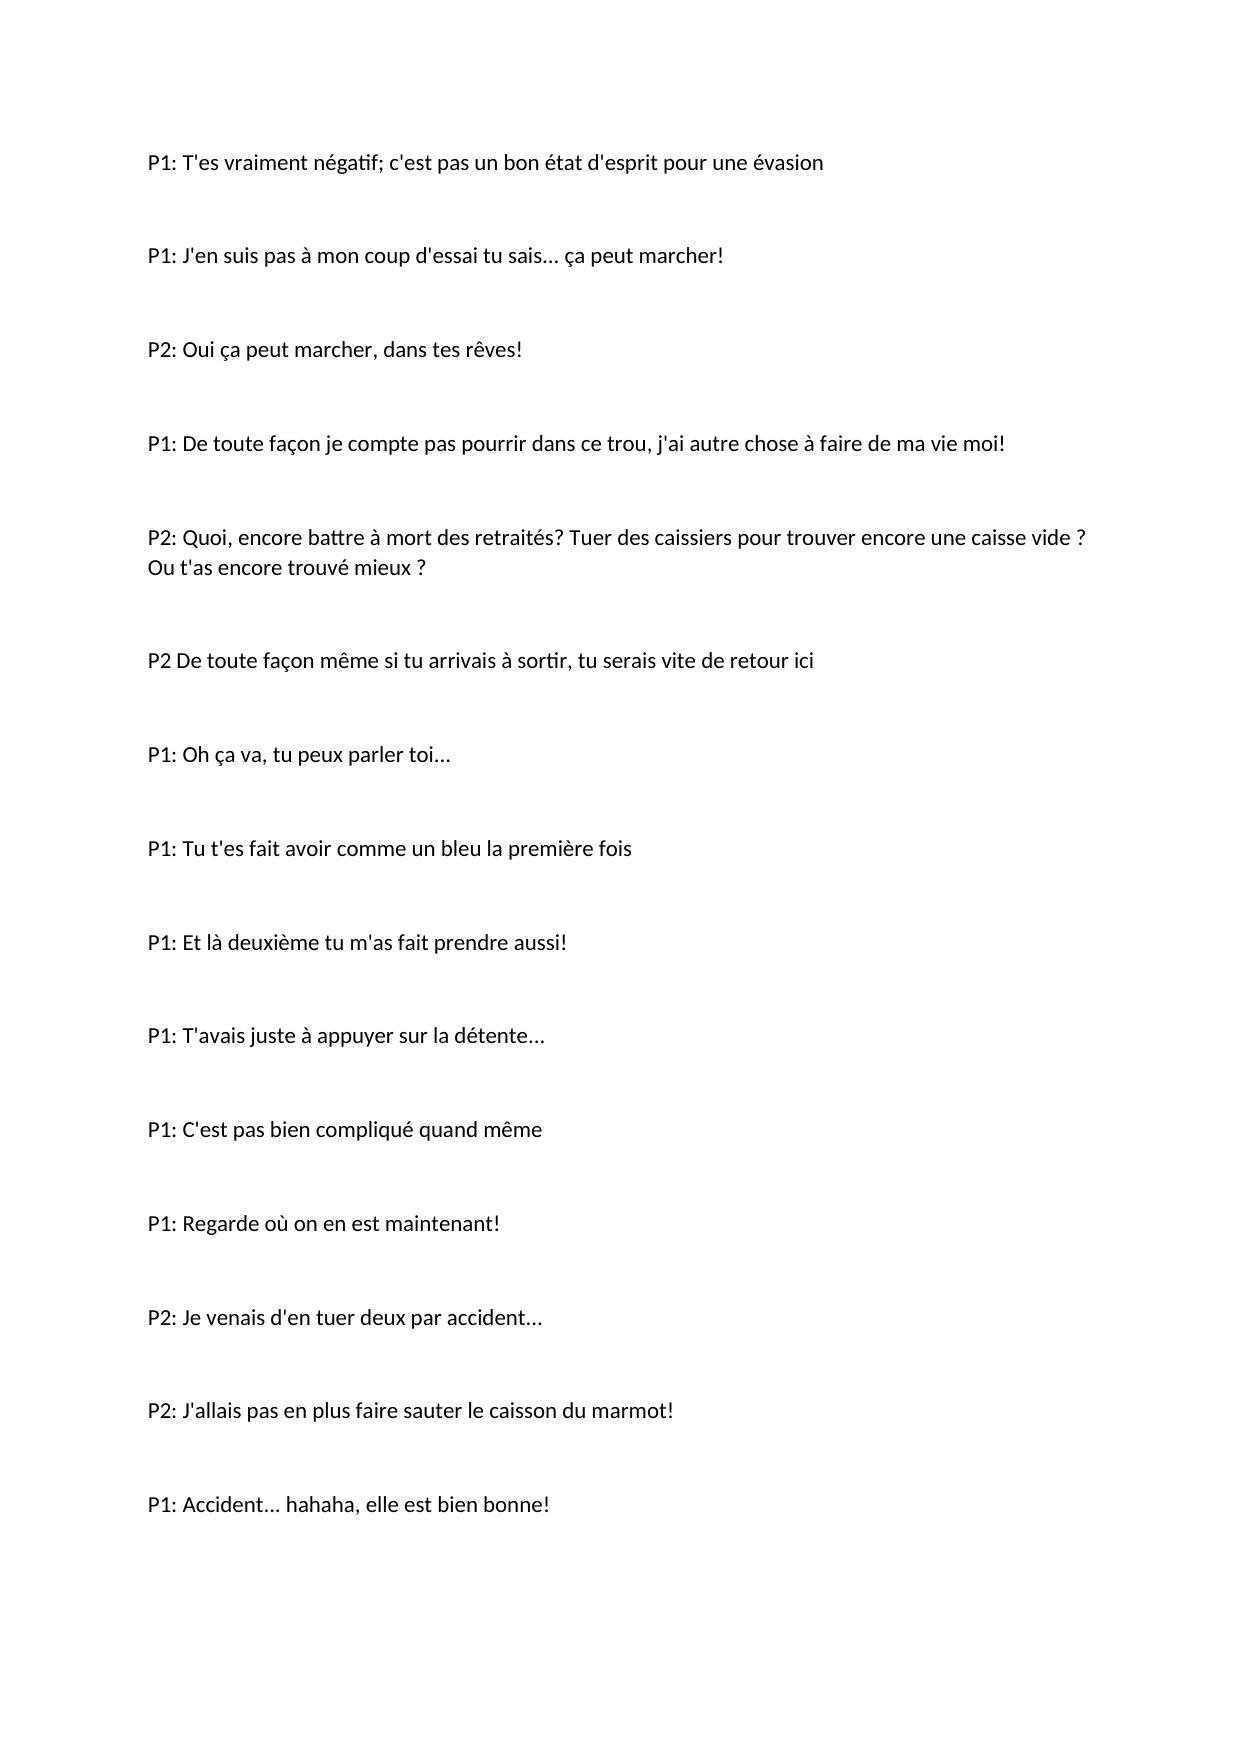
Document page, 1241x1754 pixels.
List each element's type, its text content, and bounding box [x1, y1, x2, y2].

text P1: De toute façon je compte pas pourrir dans ce trou, j'ai autre chose à faire de ma vie moi! [148, 429, 1093, 457]
text P1: Tu t'es fait avoir comme un bleu la première fois [148, 834, 1093, 862]
text P1: Regarde où on en est maintenant! [148, 1209, 1093, 1237]
text P1: T'avais juste à appuyer sur la détente... [148, 1022, 1093, 1049]
text P1: J'en suis pas à mon coup d'essai tu sais... ça peut marcher! [148, 241, 1093, 269]
text P1: C'est pas bien compliqué quand même [148, 1115, 1093, 1143]
text P1: Et là deuxième tu m'as fait prendre aussi! [148, 928, 1093, 956]
text P2: Je venais d'en tuer deux par accident... [148, 1303, 1093, 1331]
text P2: Quoi, encore battre à mort des retraités? Tuer des caissiers pour trouver encore une caisse vide ? Ou t'as encore trouvé mieux ? [148, 523, 1093, 581]
text P2: J'allais pas en plus faire sauter le caisson du marmot! [148, 1397, 1093, 1424]
text P1: T'es vraiment négatif; c'est pas un bon état d'esprit pour une évasion [148, 148, 1093, 176]
text P1: Accident... hahaha, elle est bien bonne! [148, 1490, 1093, 1518]
text P2 De toute façon même si tu arrivais à sortir, tu serais vite de retour ici [148, 647, 1093, 674]
text P1: Oh ça va, tu peux parler toi... [148, 740, 1093, 768]
text P2: Oui ça peut marcher, dans tes rêves! [148, 335, 1093, 363]
